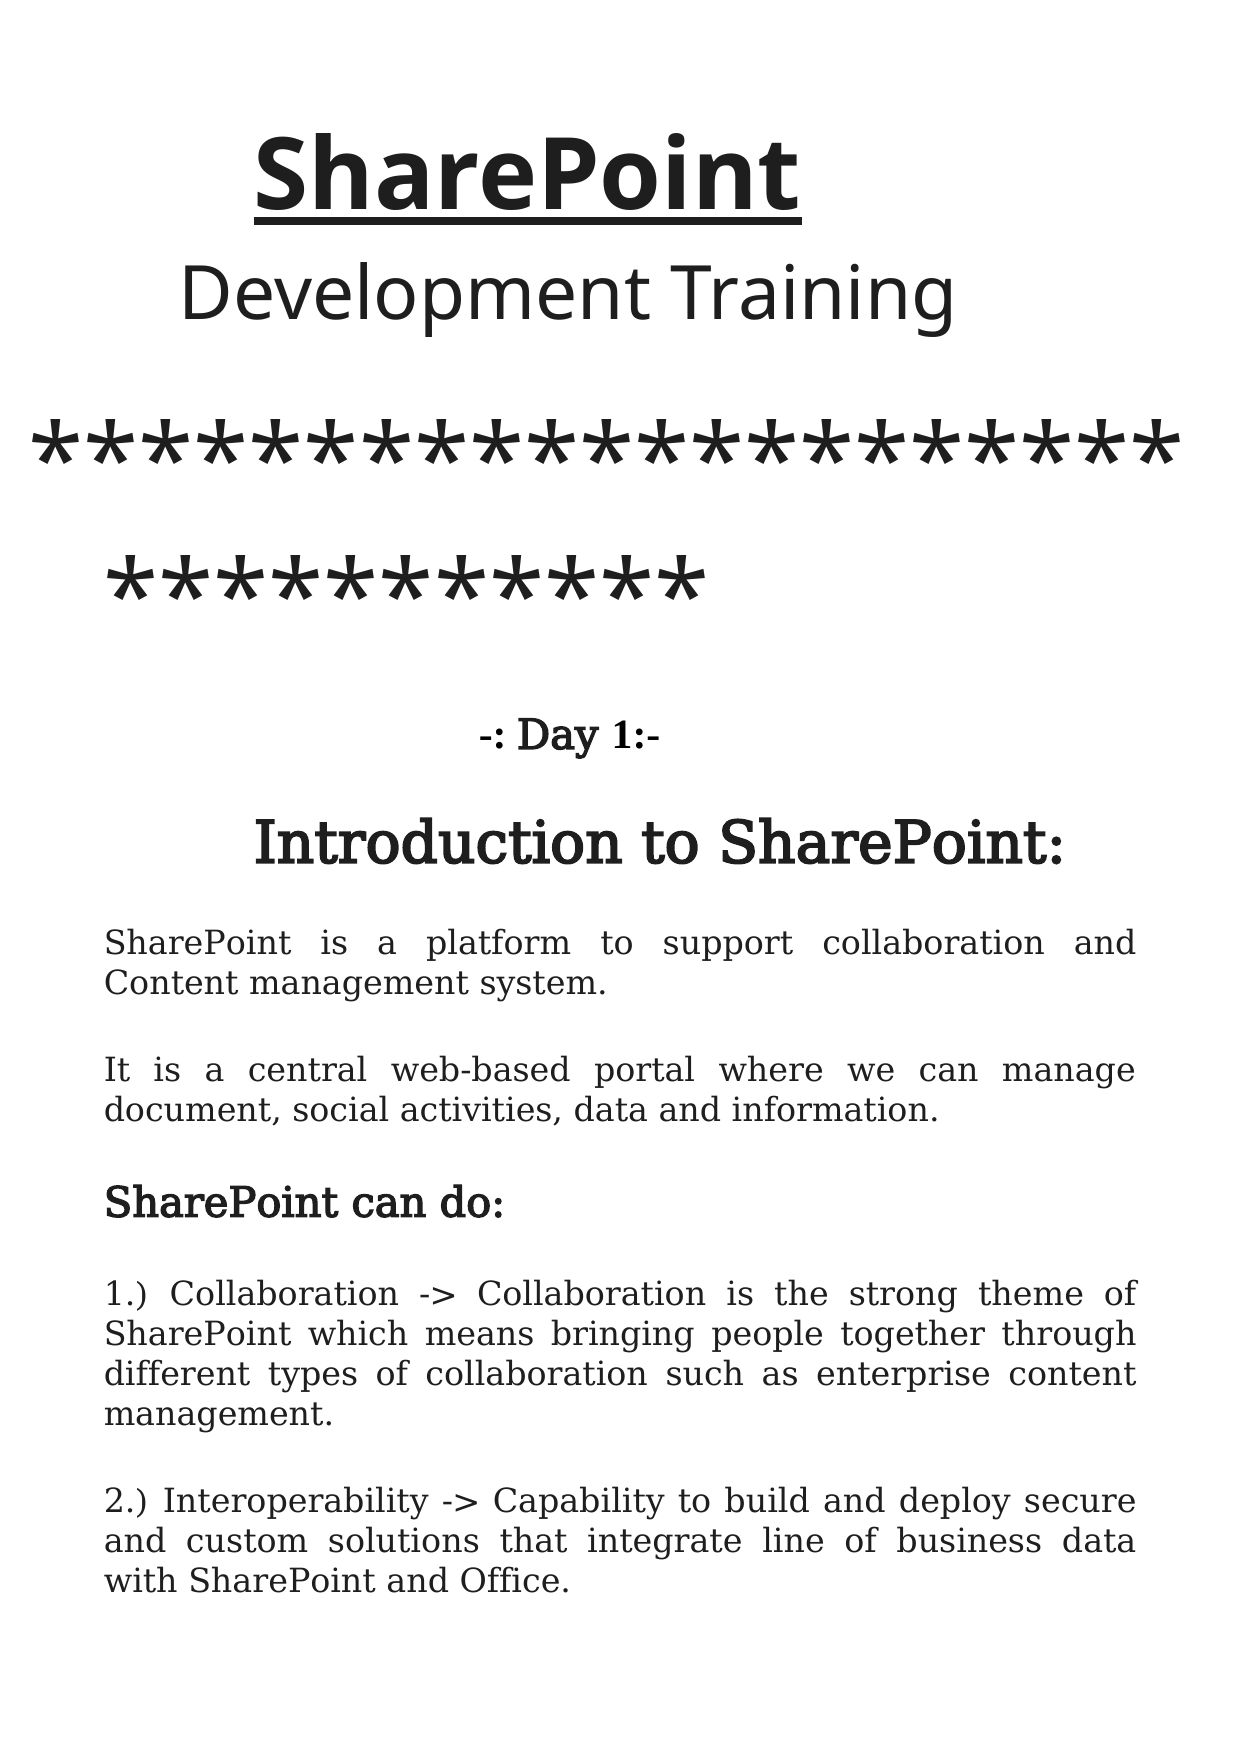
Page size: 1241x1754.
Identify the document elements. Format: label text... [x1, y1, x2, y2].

text 2.) Interoperability -> Capability to build and deploy secure and custom solutions that integrate line of business data with SharePoint and Office. [103, 1479, 1137, 1599]
text SharePoint Development Training [178, 103, 1137, 341]
text ******************************** [28, 388, 1196, 661]
text SharePoint can do: [103, 1175, 1137, 1225]
text -: Day 1:- [403, 707, 1196, 758]
text 1.) Collaboration -> Collaboration is the strong theme of SharePoint which means bringing people together through different types of collaboration such as enterprise content management. [103, 1272, 1137, 1432]
text SharePoint is a platform to support collaboration and Content management system. [103, 922, 1137, 1002]
text It is a central web-based portal where we can manage document, social activities, data and information. [103, 1048, 1137, 1128]
text Introduction to SharePoint: [178, 805, 1137, 875]
